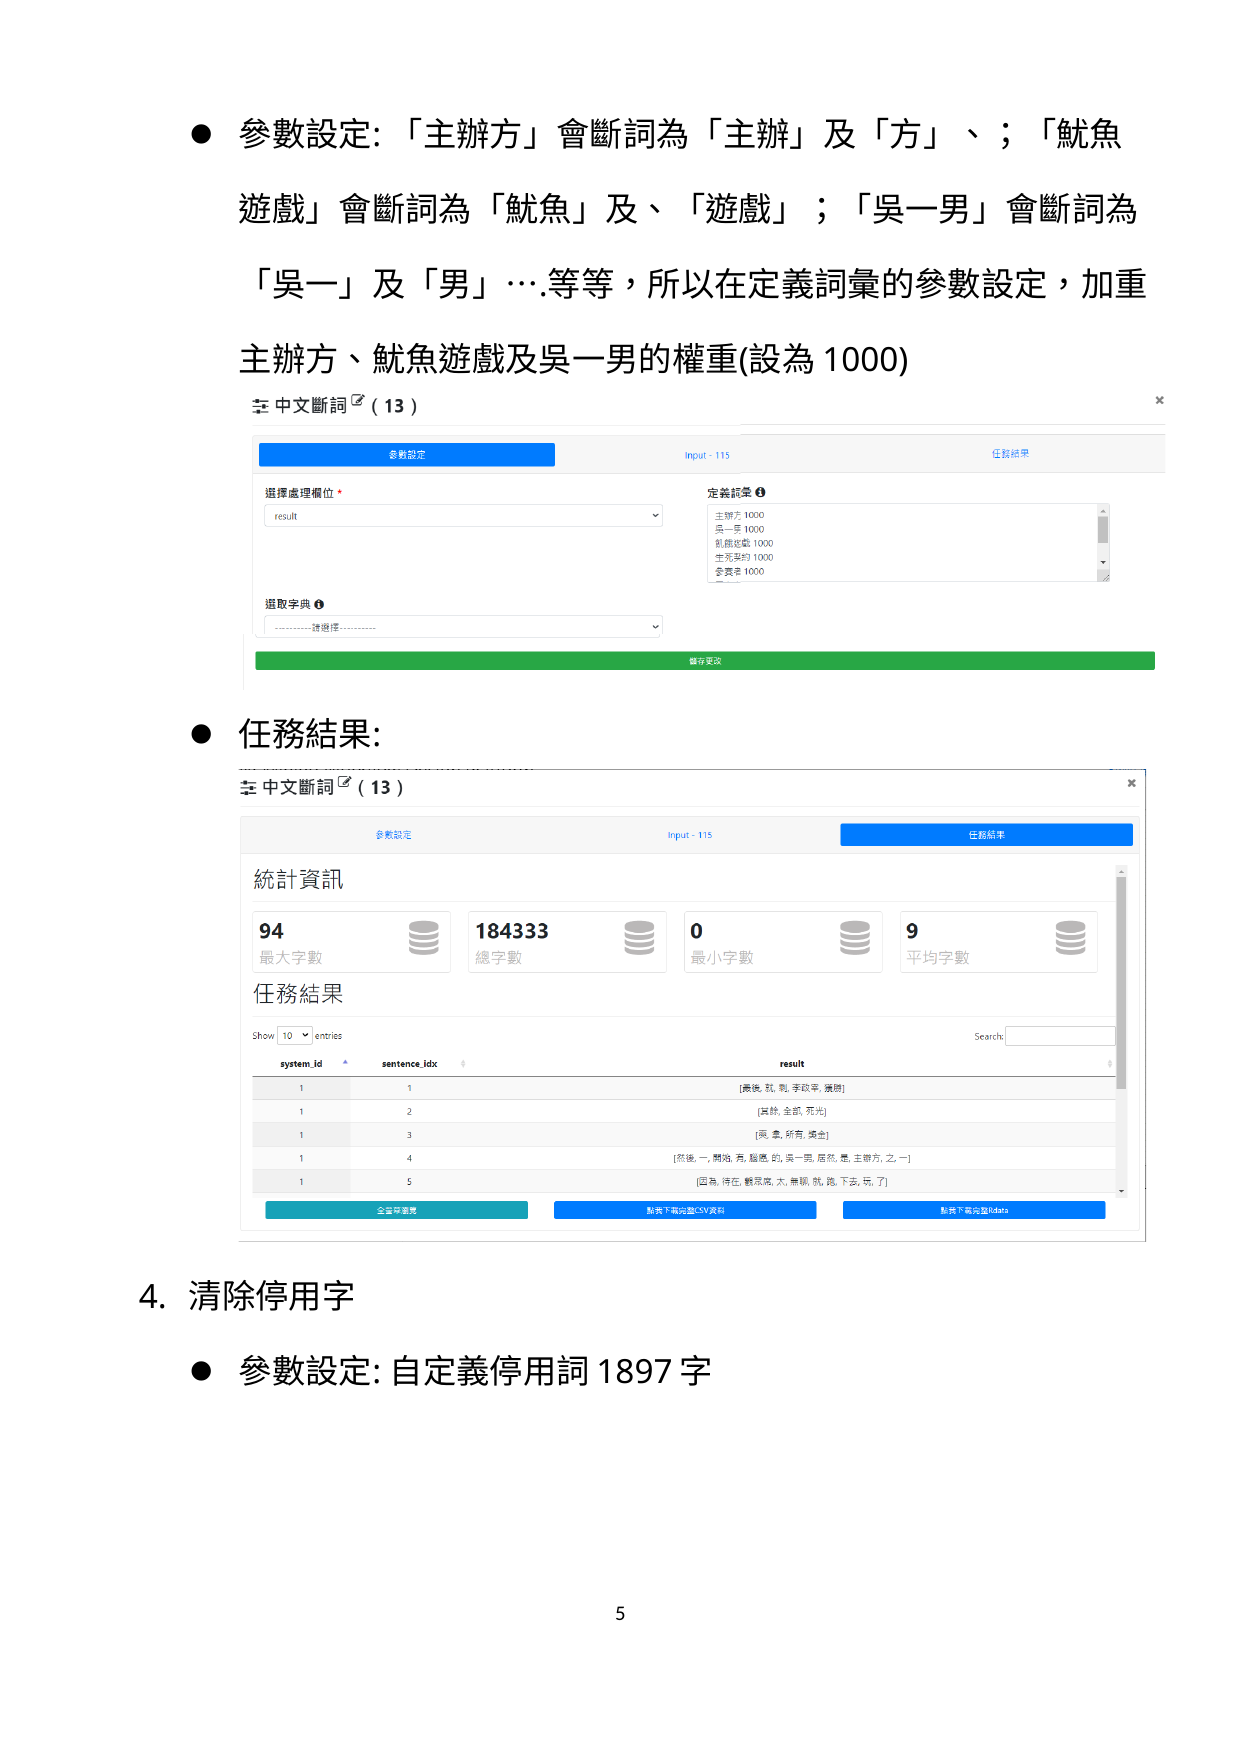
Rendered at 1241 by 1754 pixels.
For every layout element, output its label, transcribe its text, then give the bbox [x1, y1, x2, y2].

list 清除停用字 [139, 1257, 1152, 1332]
list 參數設定: 自定義停用詞1897字 [189, 1332, 1152, 1407]
picture [238, 769, 1147, 1242]
list 參數設定: 「主辦方」會斷詞為「主辦」及「方」、；「魷魚遊戲」會斷詞為「魷魚」及、「遊戲」；「吳一男」會斷詞為「吳一」及「男」….等等，所以在定義詞彙的參數設定，加重主辦方、魷魚遊戲及吳一男的權重(設為1000) [189, 94, 1152, 394]
list 任務結果: [189, 694, 1152, 769]
picture [238, 394, 1166, 690]
